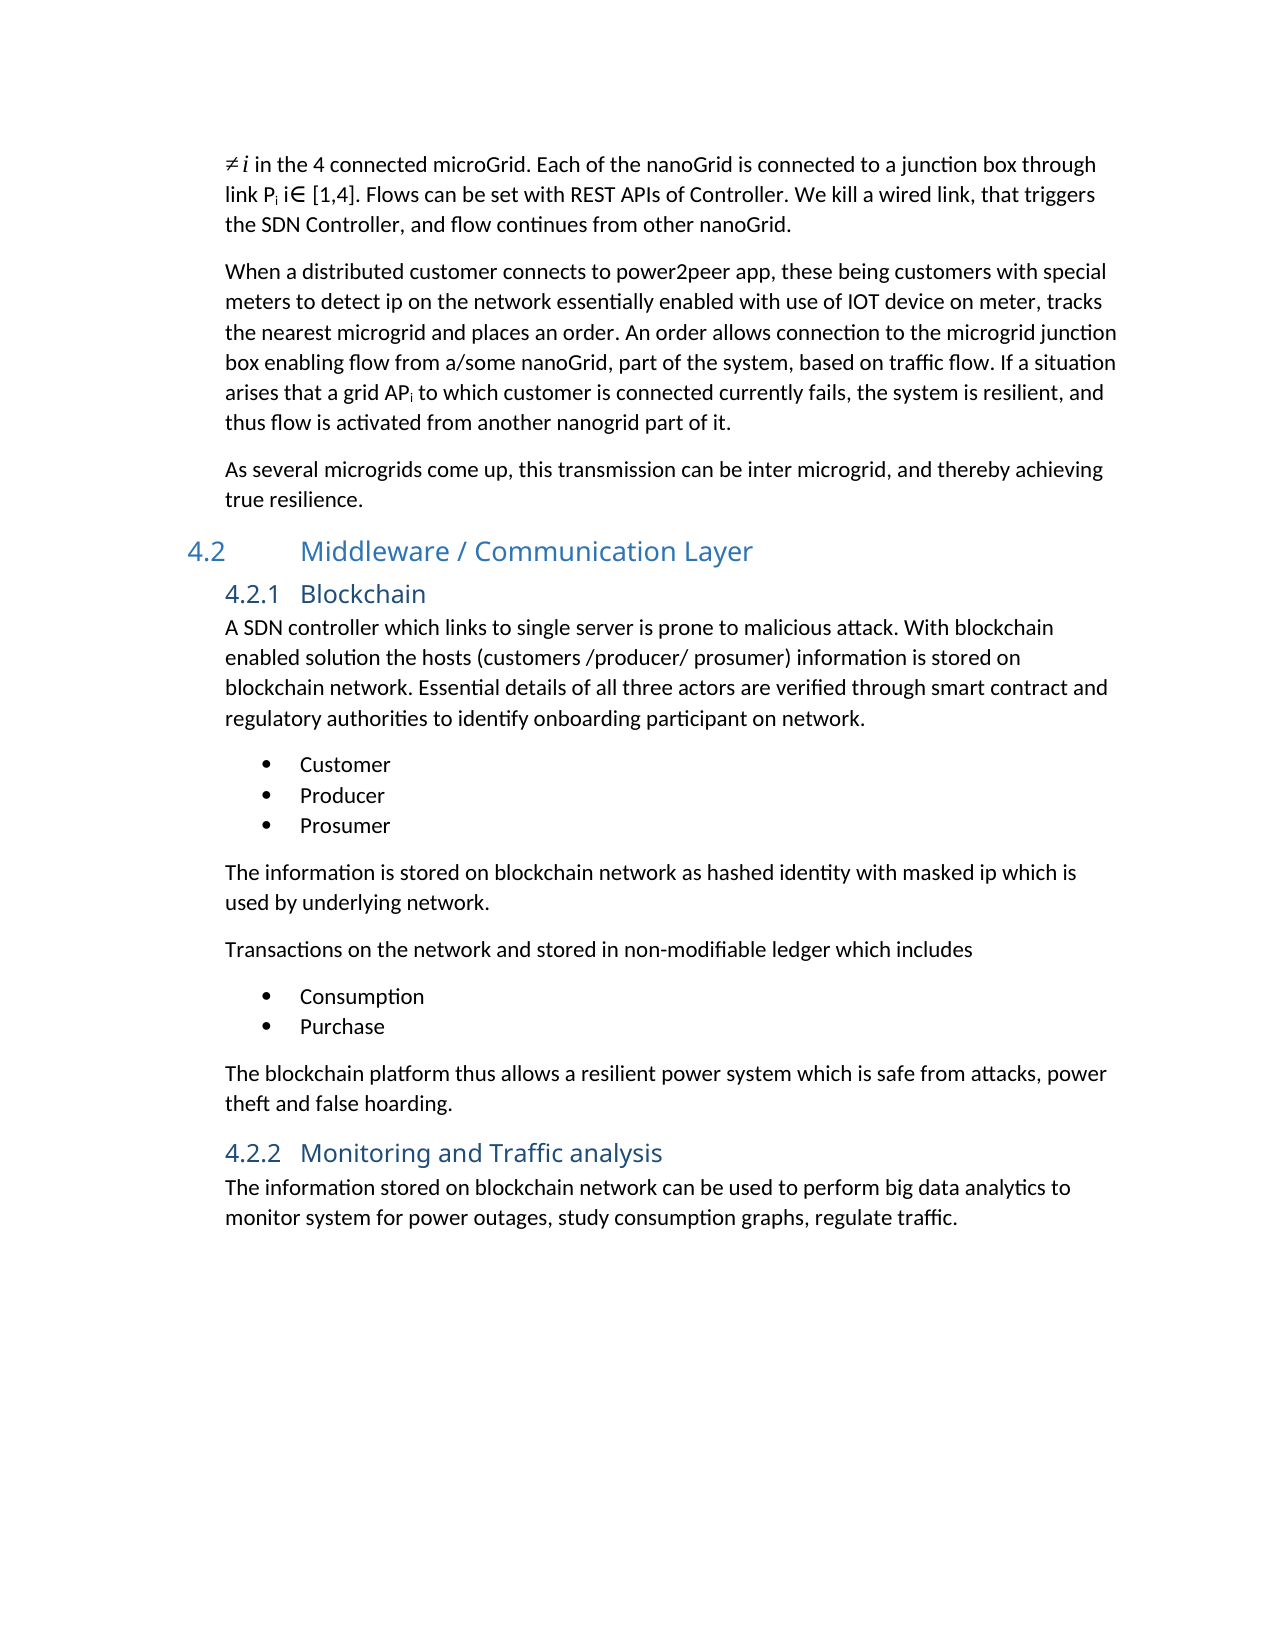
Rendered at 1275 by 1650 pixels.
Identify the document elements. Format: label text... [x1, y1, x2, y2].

text As several microgrids come up, this transmission can be inter microgrid, and thereby achieving true resilience. [225, 455, 1125, 513]
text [225, 150, 1125, 238]
text Transactions on the network and stored in non-modifiable ledger which includes [225, 935, 1125, 963]
subtitle Middleware / Communication Layer [187, 532, 1125, 569]
text The information stored on blockchain network can be used to perform big data analytics to monitor system for power outages, study consumption graphs, regulate traffic. [225, 1173, 1125, 1231]
text The blockchain platform thus allows a resilient power system which is safe from attacks, power theft and false hoarding. [225, 1059, 1125, 1117]
subtitle Blockchain [225, 576, 1125, 610]
subtitle Monitoring and Traffic analysis [225, 1136, 1125, 1170]
list Producer [262, 781, 1125, 809]
list Consumption [262, 982, 1125, 1010]
text When a distributed customer connects to power2peer app, these being customers with special meters to detect ip on the network essentially enabled with use of IOT device on meter, tracks the nearest microgrid and places an order. An order allows connection to the microgrid junction box enabling flow from a/some nanoGrid, part of the system, based on traffic flow. If a situation arises that a grid APi to which customer is connected currently fails, the system is resilient, and thus flow is activated from another nanogrid part of it. [225, 257, 1125, 436]
list Prosumer [262, 811, 1125, 839]
list Customer [262, 751, 1125, 778]
list Purchase [262, 1012, 1125, 1040]
text The information is stored on blockchain network as hashed identity with masked ip which is used by underlying network. [225, 858, 1125, 916]
text A SDN controller which links to single server is prone to malicious attack. With blockchain enabled solution the hosts (customers /producer/ prosumer) information is stored on blockchain network. Essential details of all three actors are verified through smart contract and regulatory authorities to identify onboarding participant on network. [225, 613, 1125, 732]
